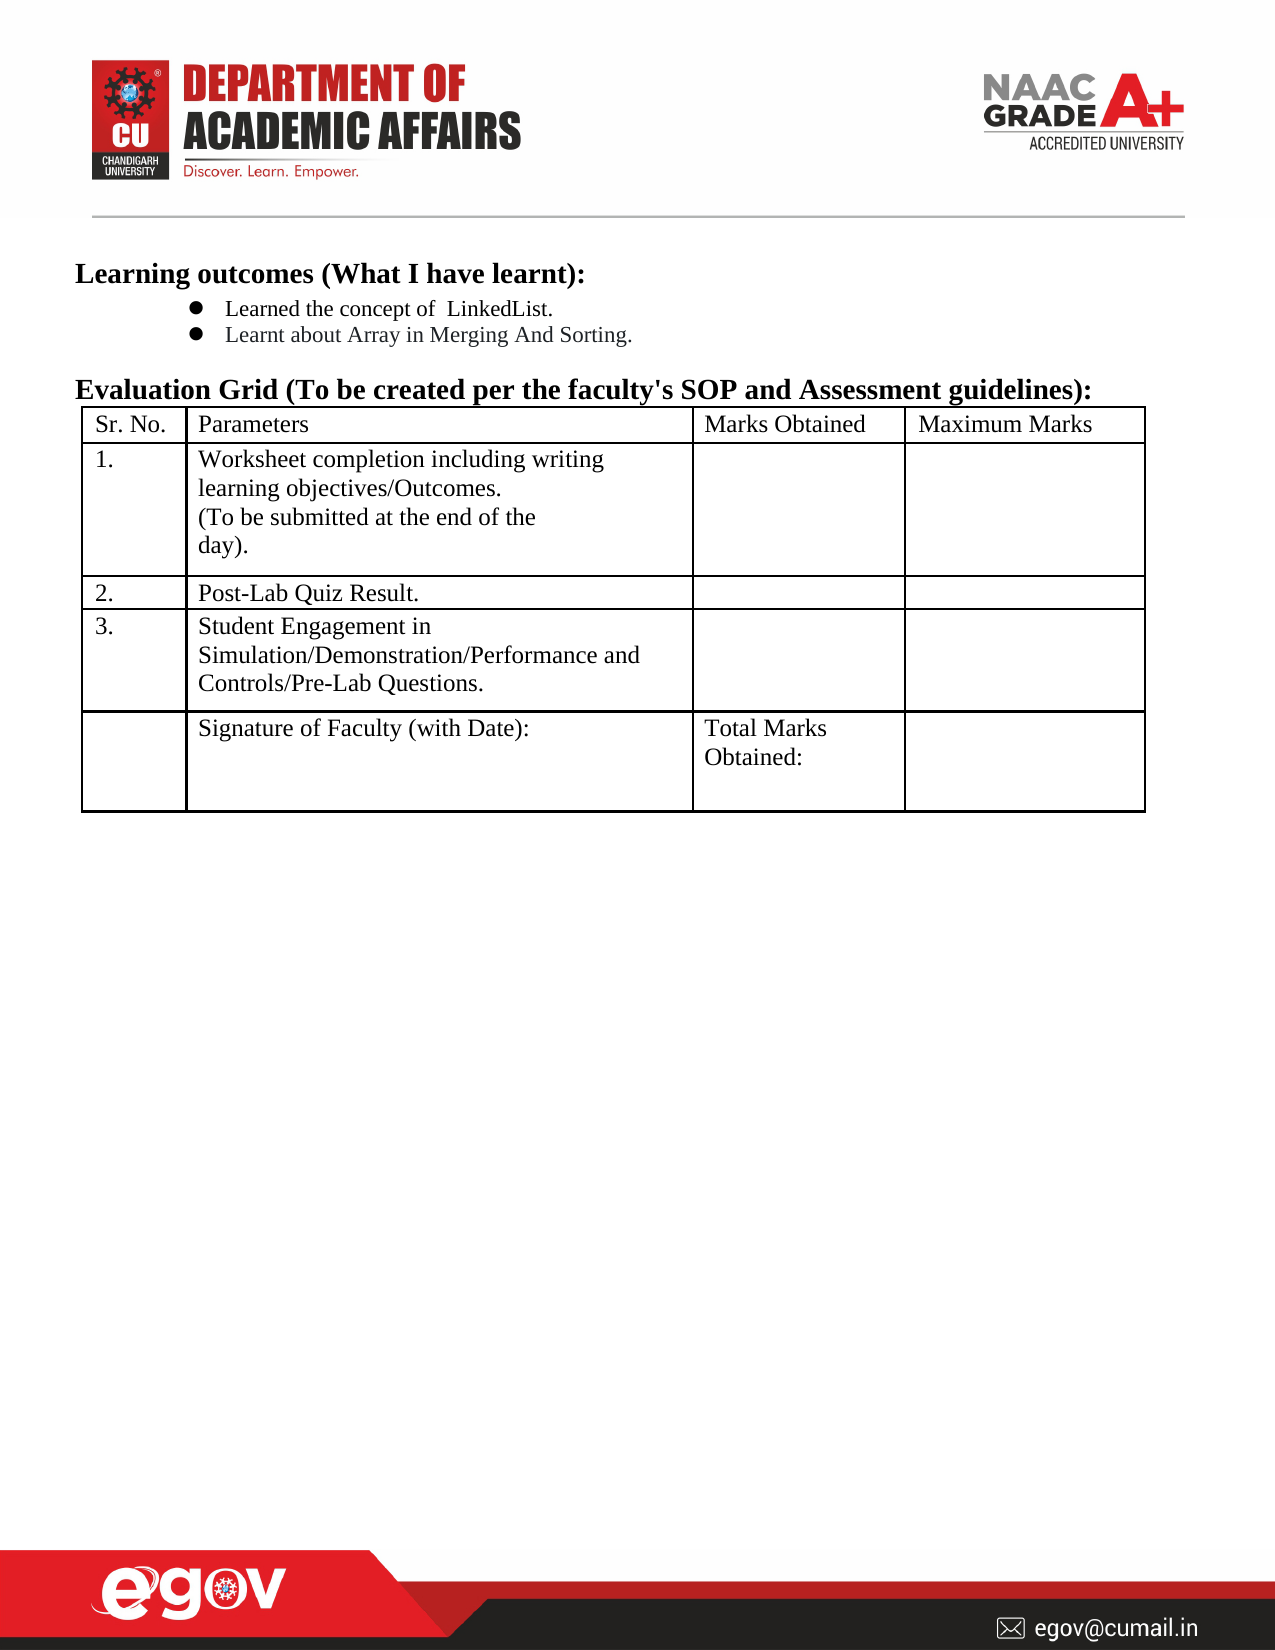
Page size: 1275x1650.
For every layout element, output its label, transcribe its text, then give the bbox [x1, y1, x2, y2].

table_cell [906, 444, 1144, 575]
table_header Maximum Marks [906, 408, 1144, 442]
table_header Parameters [188, 408, 692, 442]
text Learning outcomes (What I have learnt): [75, 256, 1200, 289]
table_cell [906, 713, 1144, 810]
picture [0, 1549, 1275, 1650]
table_cell [83, 713, 185, 810]
table_cell [906, 610, 1144, 710]
table_cell 3. [83, 610, 185, 710]
table_cell [694, 444, 904, 575]
table_cell Worksheet completion including writing learning objectives/Outcomes. (To be submitted at the end of the day). [188, 444, 692, 575]
table_header Sr. No. [83, 408, 185, 442]
list Learnt about Array in Merging And Sorting. [187, 321, 1200, 347]
table_cell Total Marks Obtained: [694, 713, 904, 810]
table_cell 1. [83, 444, 185, 575]
table_cell Student Engagement in Simulation/Demonstration/Performance and Controls/Pre-Lab Questions. [188, 610, 692, 710]
table_header Marks Obtained [694, 408, 904, 442]
table_cell Post-Lab Quiz Result. [188, 577, 692, 608]
table_cell [906, 577, 1144, 608]
table_cell 2. [83, 577, 185, 608]
table_cell [694, 610, 904, 710]
table_cell [694, 577, 904, 608]
list Learned the concept of LinkedList. [187, 294, 1200, 321]
table_cell Signature of Faculty (with Date): [188, 713, 692, 810]
text Evaluation Grid (To be created per the faculty's SOP and Assessment guidelines): [75, 372, 1200, 406]
picture [0, 0, 1275, 218]
